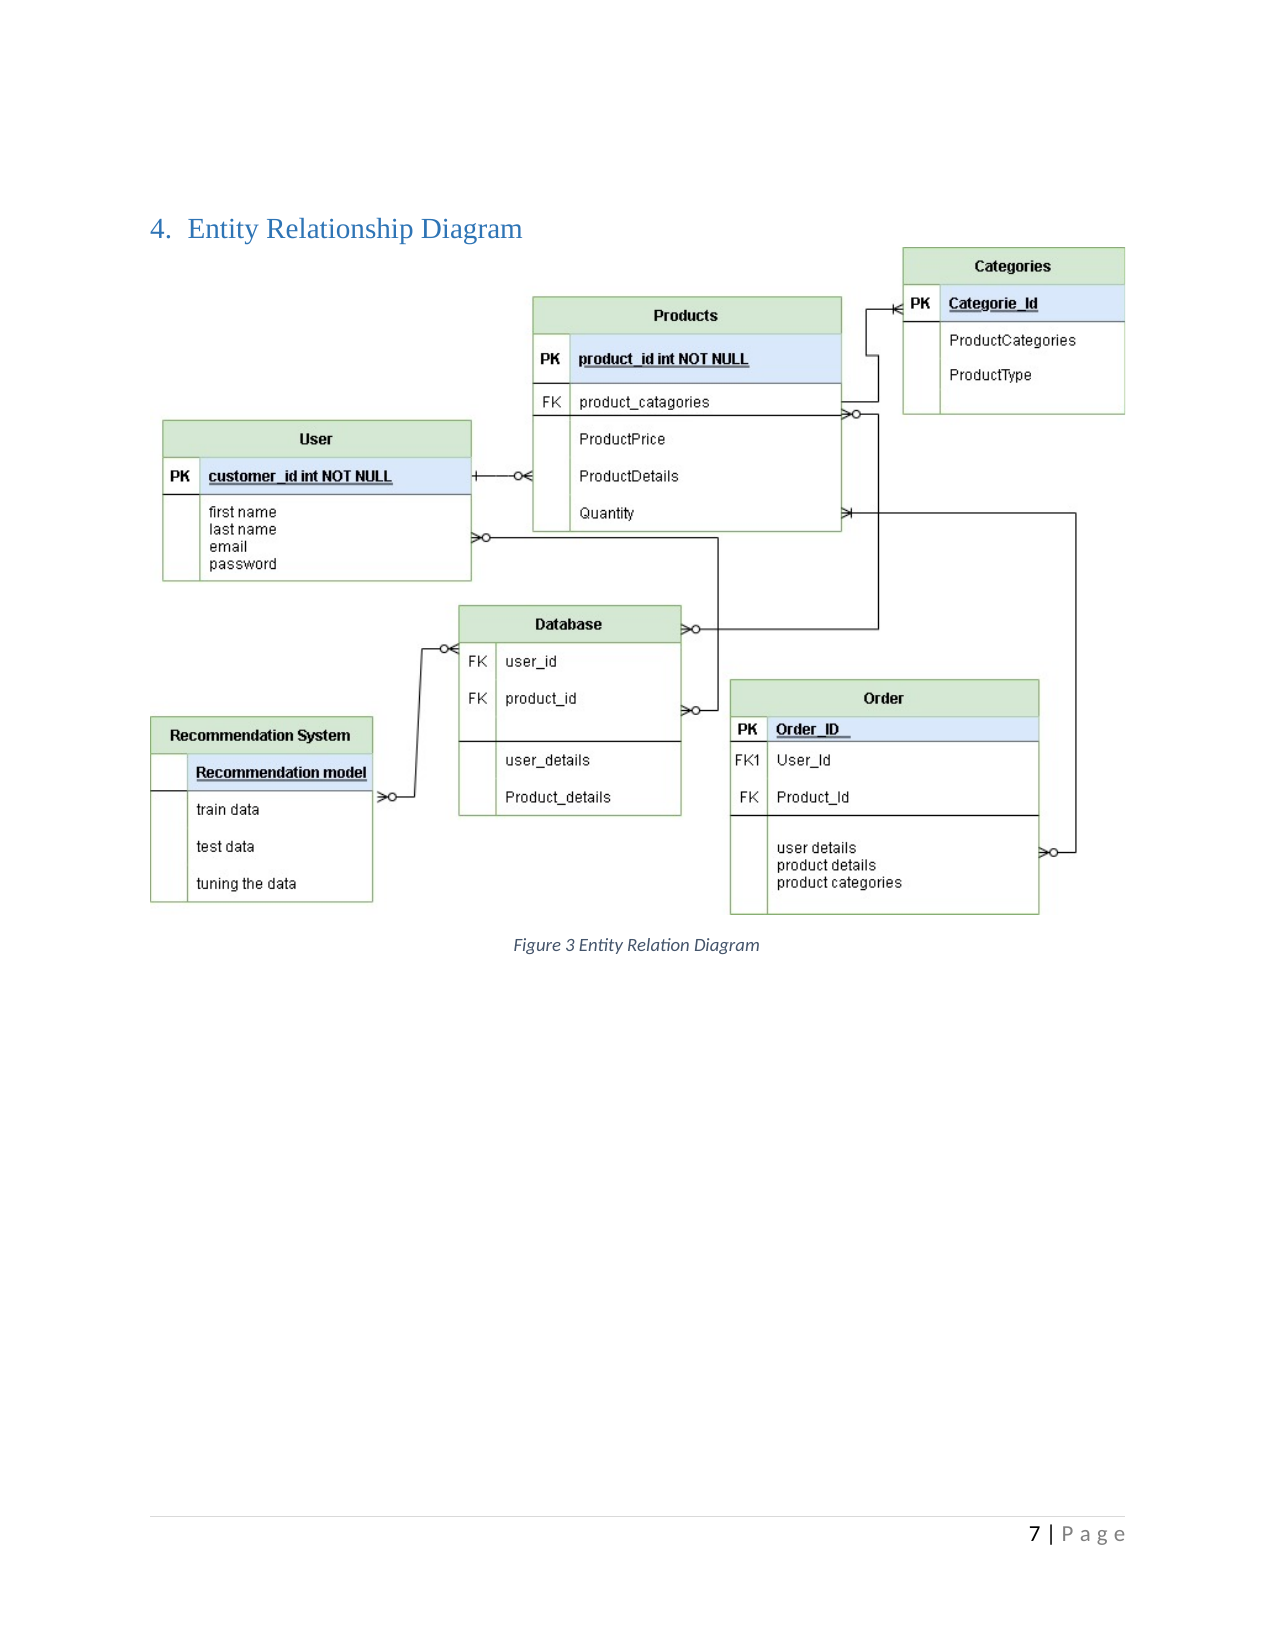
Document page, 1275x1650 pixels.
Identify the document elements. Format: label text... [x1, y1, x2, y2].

text Figure 3 Entity Relation Diagram [150, 933, 1125, 956]
picture [150, 247, 1125, 915]
subtitle Entity Relationship Diagram [150, 211, 1125, 245]
